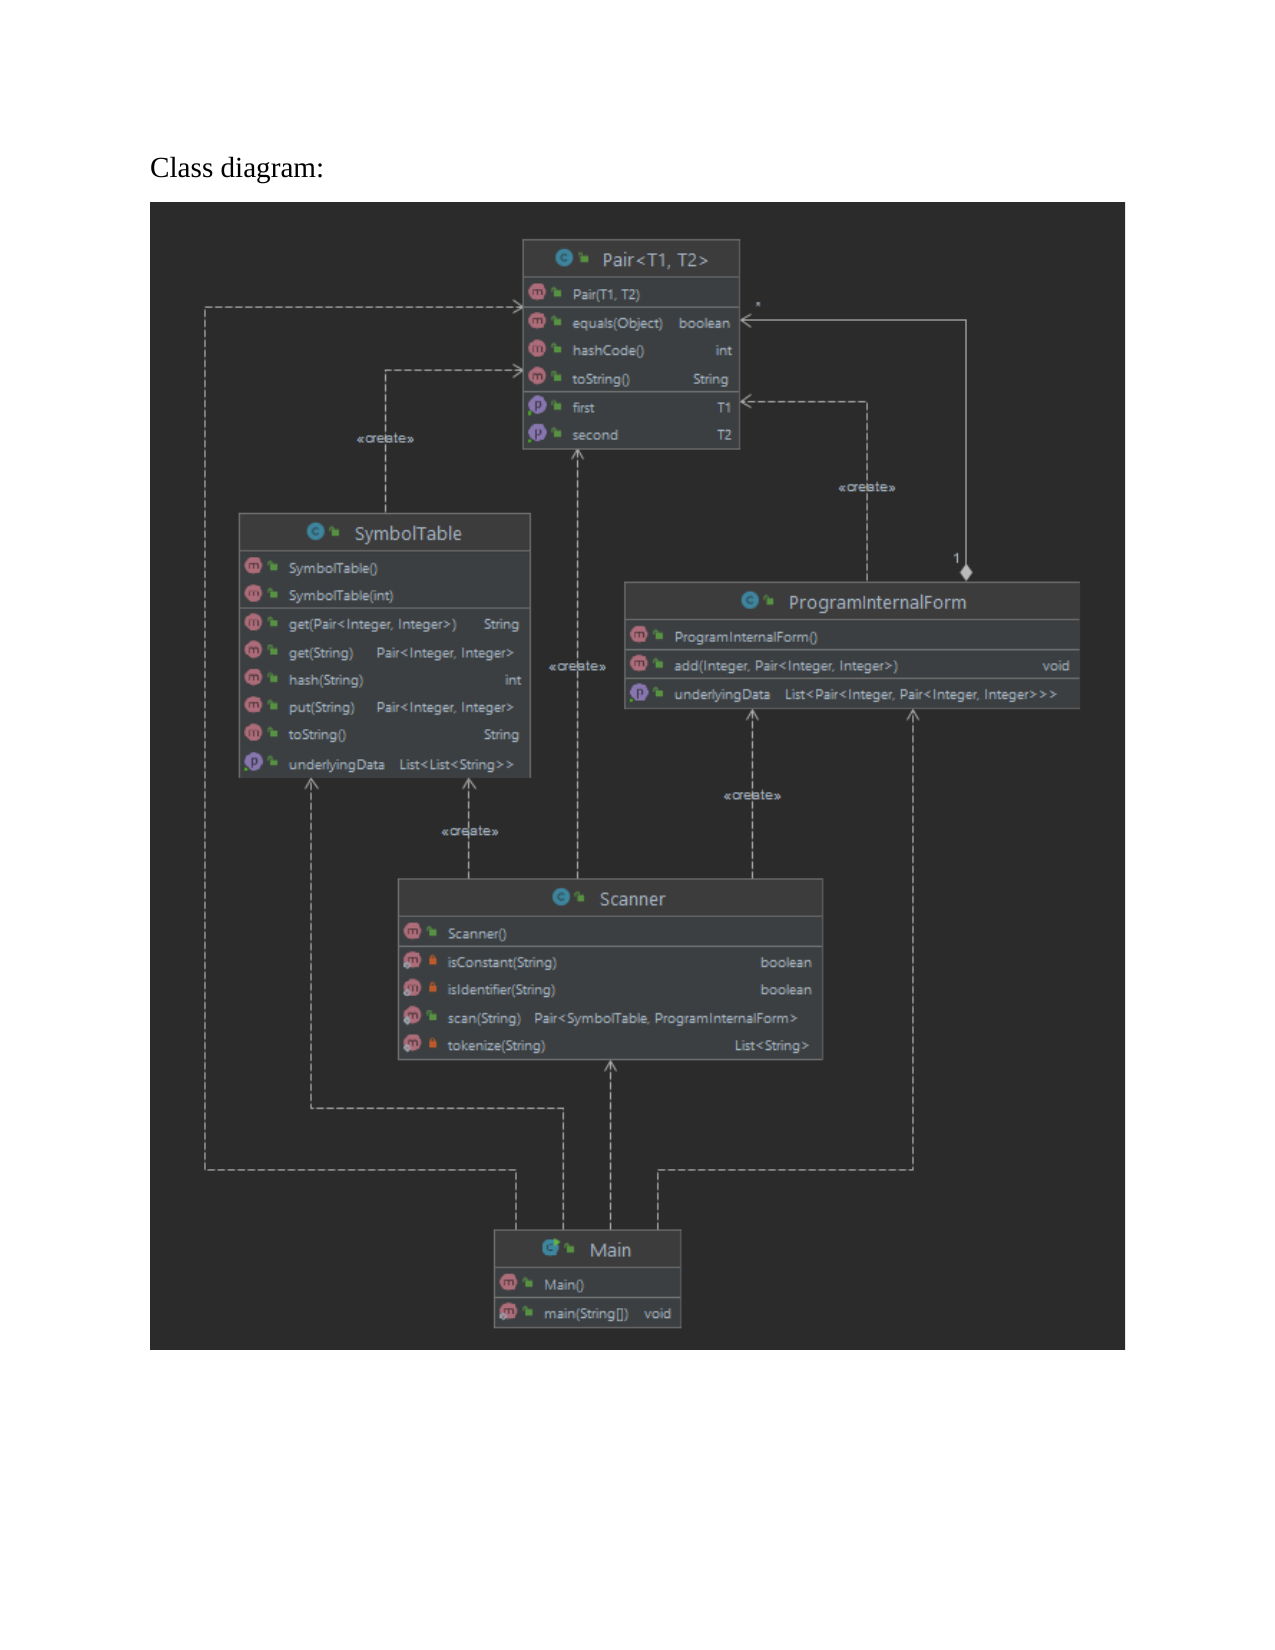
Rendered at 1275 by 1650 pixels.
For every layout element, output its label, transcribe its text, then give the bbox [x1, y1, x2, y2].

text Class diagram: [150, 150, 1125, 183]
picture [150, 202, 1125, 1350]
